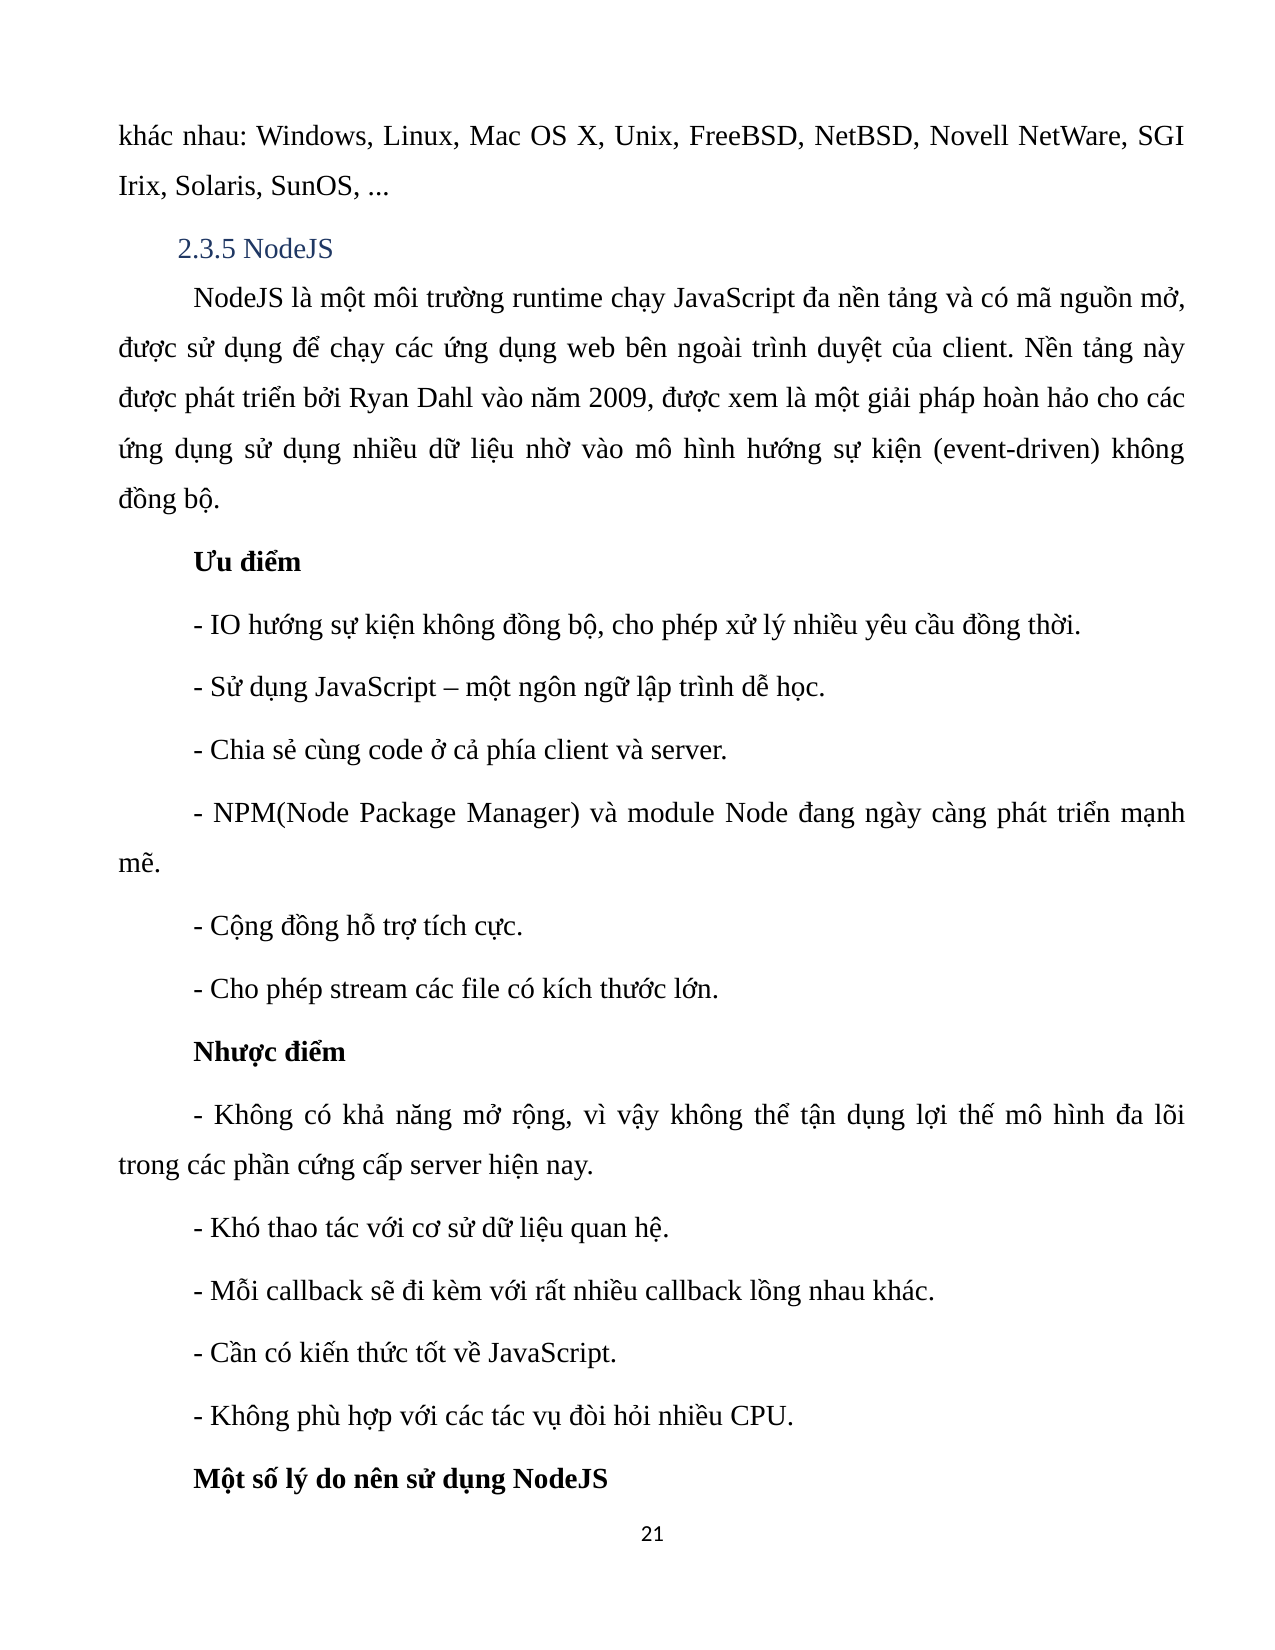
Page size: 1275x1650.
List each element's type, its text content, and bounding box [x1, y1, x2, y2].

text - Cần có kiến thức tốt về JavaScript. [118, 1336, 1186, 1369]
text - Không có khả năng mở rộng, vì vậy không thể tận dụng lợi thế mô hình đa lõi trong các phần cứng cấp server hiện nay. [118, 1097, 1186, 1181]
text - Không phù hợp với các tác vụ đòi hỏi nhiều CPU. [118, 1398, 1186, 1432]
text - IO hướng sự kiện không đồng bộ, cho phép xử lý nhiều yêu cầu đồng thời. [118, 607, 1186, 640]
text Một số lý do nên sử dụng NodeJS [118, 1461, 1186, 1495]
subtitle 2.3.5 NodeJS [177, 231, 1186, 265]
text Nhược điểm [118, 1034, 1186, 1067]
text Ưu điểm [118, 544, 1186, 577]
text NodeJS là một môi trường runtime chạy JavaScript đa nền tảng và có mã nguồn mở, được sử dụng để chạy các ứng dụng web bên ngoài trình duyệt của client. Nền tảng này được phát triển bởi Ryan Dahl vào năm 2009, được xem là một giải pháp hoàn hảo cho các ứng dụng sử dụng nhiều dữ liệu nhờ vào mô hình hướng sự kiện (event-driven) không đồng bộ. [118, 280, 1186, 515]
text - Cho phép stream các file có kích thước lớn. [118, 971, 1186, 1005]
text - Cộng đồng hỗ trợ tích cực. [118, 908, 1186, 942]
text - Khó thao tác với cơ sử dữ liệu quan hệ. [118, 1210, 1186, 1243]
text - Mỗi callback sẽ đi kèm với rất nhiều callback lồng nhau khác. [118, 1273, 1186, 1306]
text - Chia sẻ cùng code ở cả phía client và server. [118, 732, 1186, 766]
text - NPM(Node Package Manager) và module Node đang ngày càng phát triển mạnh mẽ. [118, 795, 1186, 879]
text - Sử dụng JavaScript – một ngôn ngữ lập trình dễ học. [118, 669, 1186, 703]
